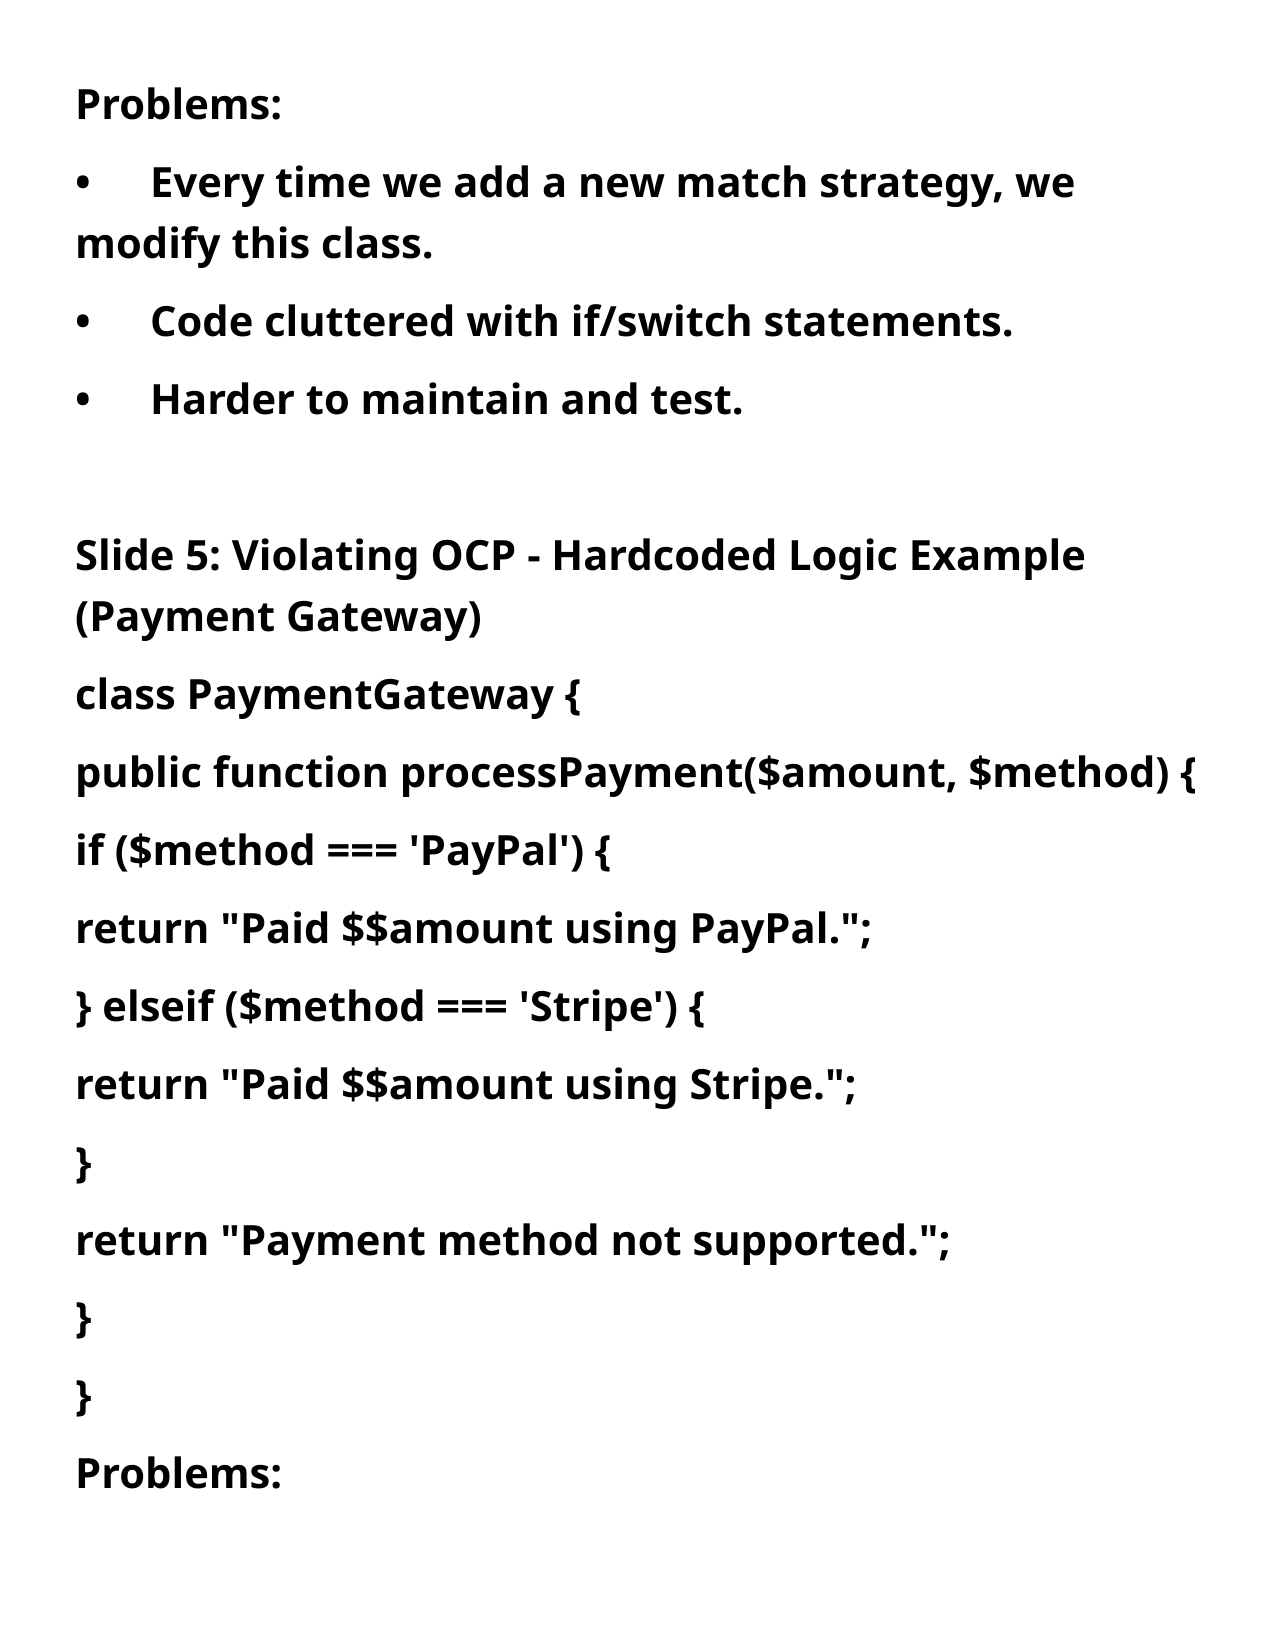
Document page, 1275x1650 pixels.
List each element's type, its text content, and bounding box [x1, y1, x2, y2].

text Problems: [75, 1444, 1200, 1501]
list Harder to maintain and test. [75, 370, 1200, 427]
text class PaymentGateway { [75, 665, 1200, 722]
text return "Paid $$amount using Stripe."; [75, 1054, 1200, 1111]
text return "Payment method not supported."; [75, 1210, 1200, 1267]
text } [75, 1132, 1200, 1189]
list Every time we add a new match strategy, we modify this class. [75, 153, 1200, 271]
text public function processPayment($amount, $method) { [75, 743, 1200, 800]
text Problems: [75, 75, 1200, 132]
text } [75, 1288, 1200, 1345]
text Slide 5: Violating OCP - Hardcoded Logic Example (Payment Gateway) [75, 526, 1200, 644]
text return "Paid $$amount using PayPal."; [75, 899, 1200, 956]
text if ($method === 'PayPal') { [75, 821, 1200, 878]
text } [75, 1366, 1200, 1423]
text } elseif ($method === 'Stripe') { [75, 977, 1200, 1033]
list Code cluttered with if/switch statements. [75, 292, 1200, 349]
